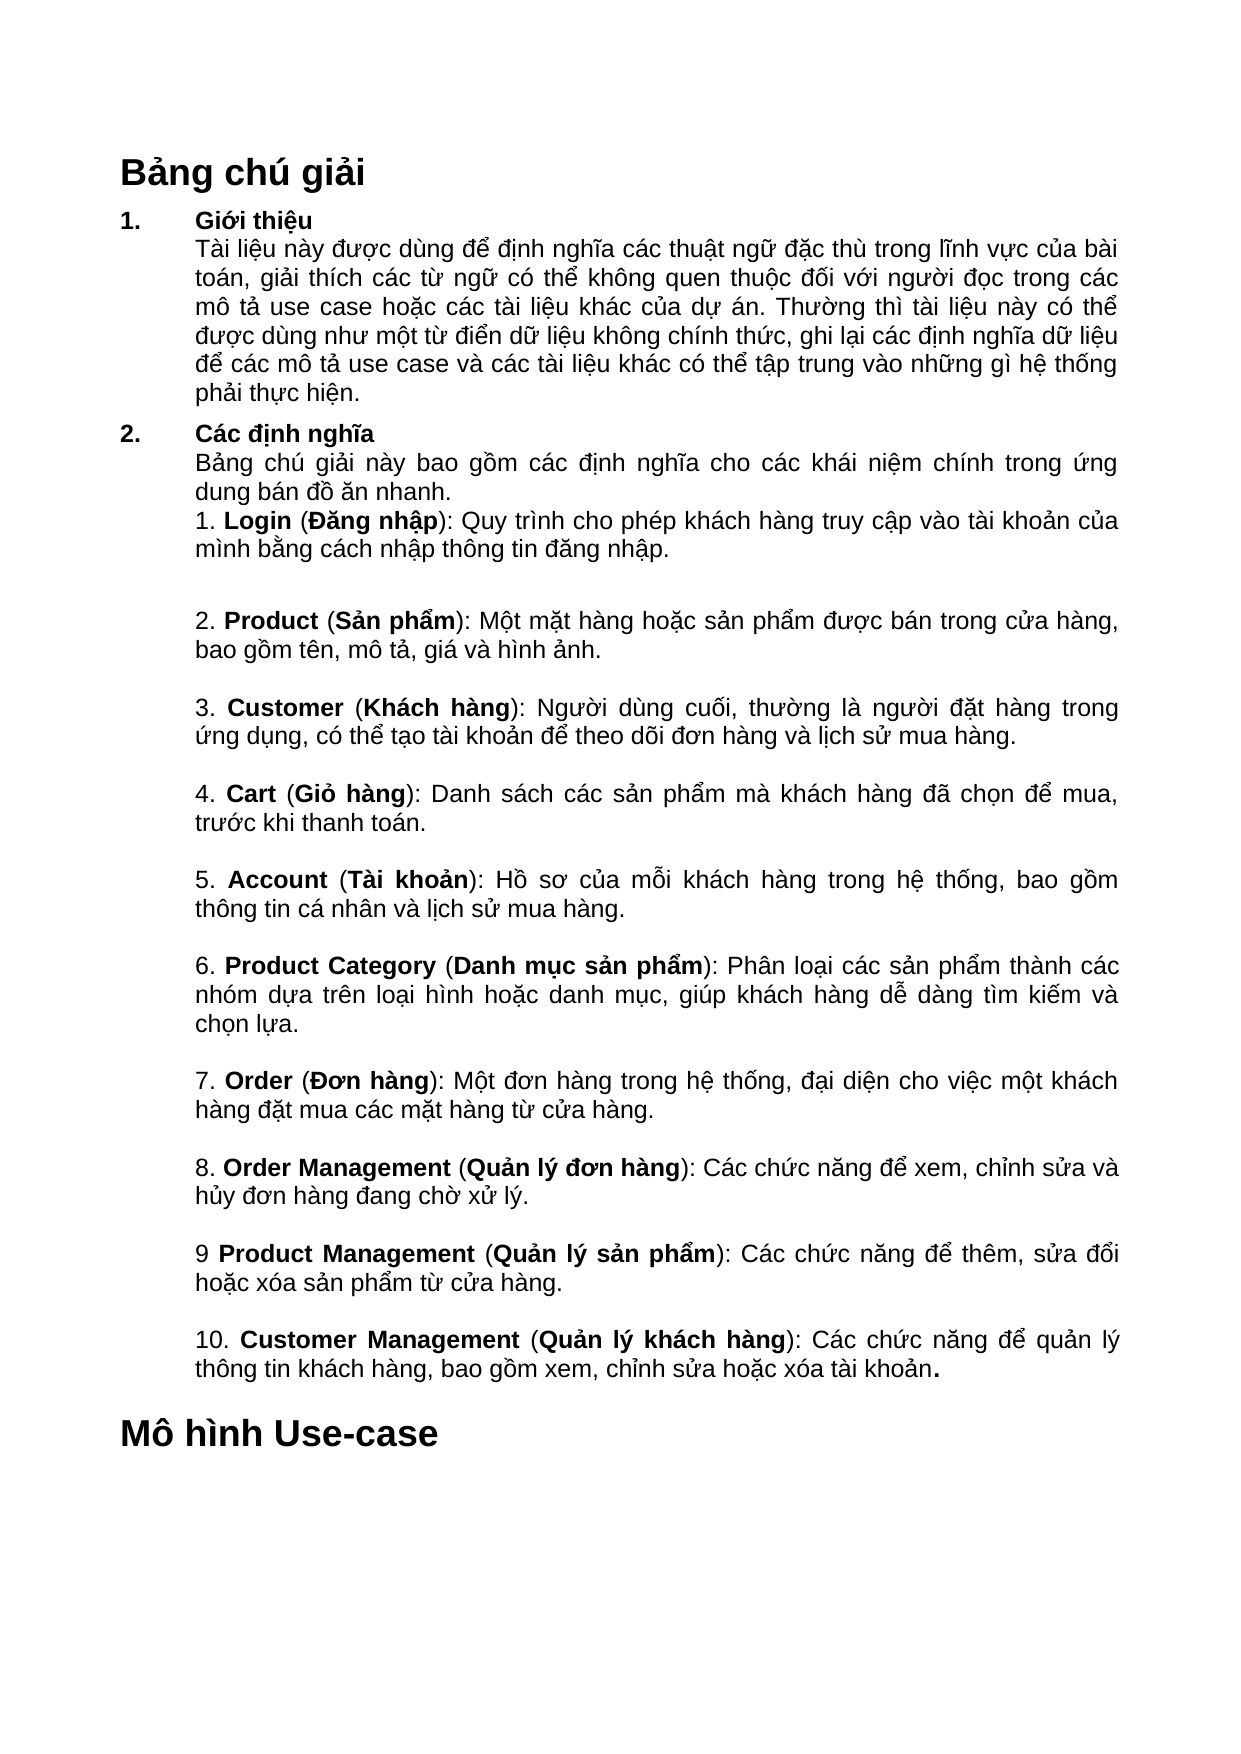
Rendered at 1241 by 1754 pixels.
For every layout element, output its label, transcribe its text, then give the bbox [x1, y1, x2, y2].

title 8. Order Management (Quản lý đơn hàng): Các chức năng để xem, chỉnh sửa và hủy đơn hàng đang chờ xử lý. [195, 1152, 1120, 1210]
title 7. Order (Đơn hàng): Một đơn hàng trong hệ thống, đại diện cho việc một khách hàng đặt mua các mặt hàng từ cửa hàng. [195, 1066, 1120, 1124]
title 3. Customer (Khách hàng): Người dùng cuối, thường là người đặt hàng trong ứng dụng, có thể tạo tài khoản để theo dõi đơn hàng và lịch sử mua hàng. [195, 692, 1120, 750]
subtitle Giới thiệu [120, 206, 1120, 234]
title 10. Customer Management (Quản lý khách hàng): Các chức năng để quản lý thông tin khách hàng, bao gồm xem, chỉnh sửa hoặc xóa tài khoản. [195, 1325, 1120, 1382]
title 2. Product (Sản phẩm): Một mặt hàng hoặc sản phẩm được bán trong cửa hàng, bao gồm tên, mô tả, giá và hình ảnh. [195, 606, 1120, 664]
title 9 Product Management (Quản lý sản phẩm): Các chức năng để thêm, sửa đổi hoặc xóa sản phẩm từ cửa hàng. [195, 1239, 1120, 1296]
text Tài liệu này được dùng để định nghĩa các thuật ngữ đặc thù trong lĩnh vực của bài toán, giải thích các từ ngữ có thể không quen thuộc đối với người đọc trong các mô tả use case hoặc các tài liệu khác của dự án. Thường thì tài liệu này có thể được dùng như một từ điển dữ liệu không chính thức, ghi lại các định nghĩa dữ liệu để các mô tả use case và các tài liệu khác có thể tập trung vào những gì hệ thống phải thực hiện. [195, 234, 1120, 407]
title 4. Cart (Giỏ hàng): Danh sách các sản phẩm mà khách hàng đã chọn để mua, trước khi thanh toán. [195, 779, 1120, 836]
subtitle Các định nghĩa [120, 419, 1120, 448]
text Bảng chú giải này bao gồm các định nghĩa cho các khái niệm chính trong ứng dung bán đồ ăn nhanh. [195, 448, 1120, 506]
title Mô hình Use-case [120, 1411, 1120, 1454]
title 1. Login (Đăng nhập): Quy trình cho phép khách hàng truy cập vào tài khoản của mình bằng cách nhập thông tin đăng nhập. [195, 506, 1120, 563]
title Bảng chú giải [120, 150, 1120, 193]
title 5. Account (Tài khoản): Hồ sơ của mỗi khách hàng trong hệ thống, bao gồm thông tin cá nhân và lịch sử mua hàng. [195, 865, 1120, 922]
title 6. Product Category (Danh mục sản phẩm): Phân loại các sản phẩm thành các nhóm dựa trên loại hình hoặc danh mục, giúp khách hàng dễ dàng tìm kiếm và chọn lựa. [195, 951, 1120, 1037]
